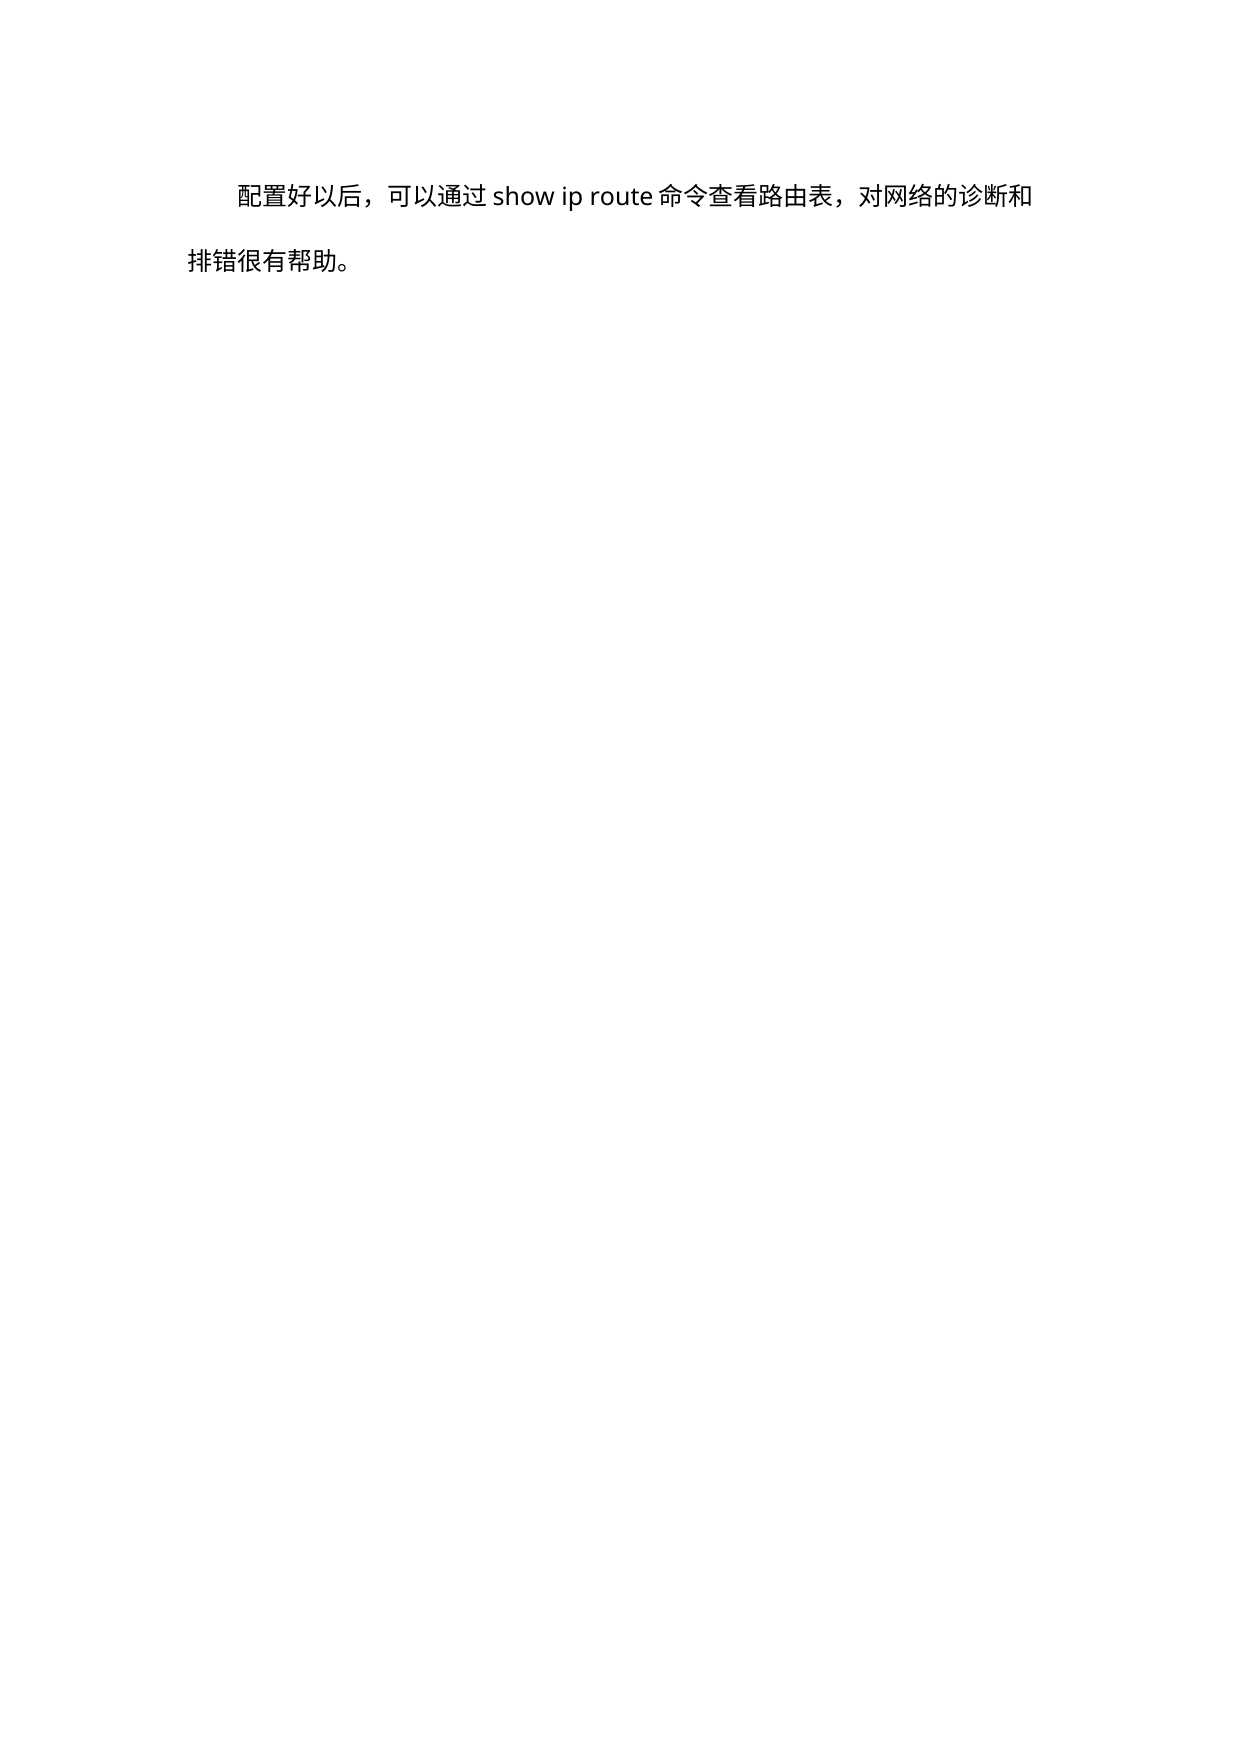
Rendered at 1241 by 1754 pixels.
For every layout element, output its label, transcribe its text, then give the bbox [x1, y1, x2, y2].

text 配置好以后，可以通过show ip route命令查看路由表，对网络的诊断和排错很有帮助。 [187, 162, 1053, 292]
